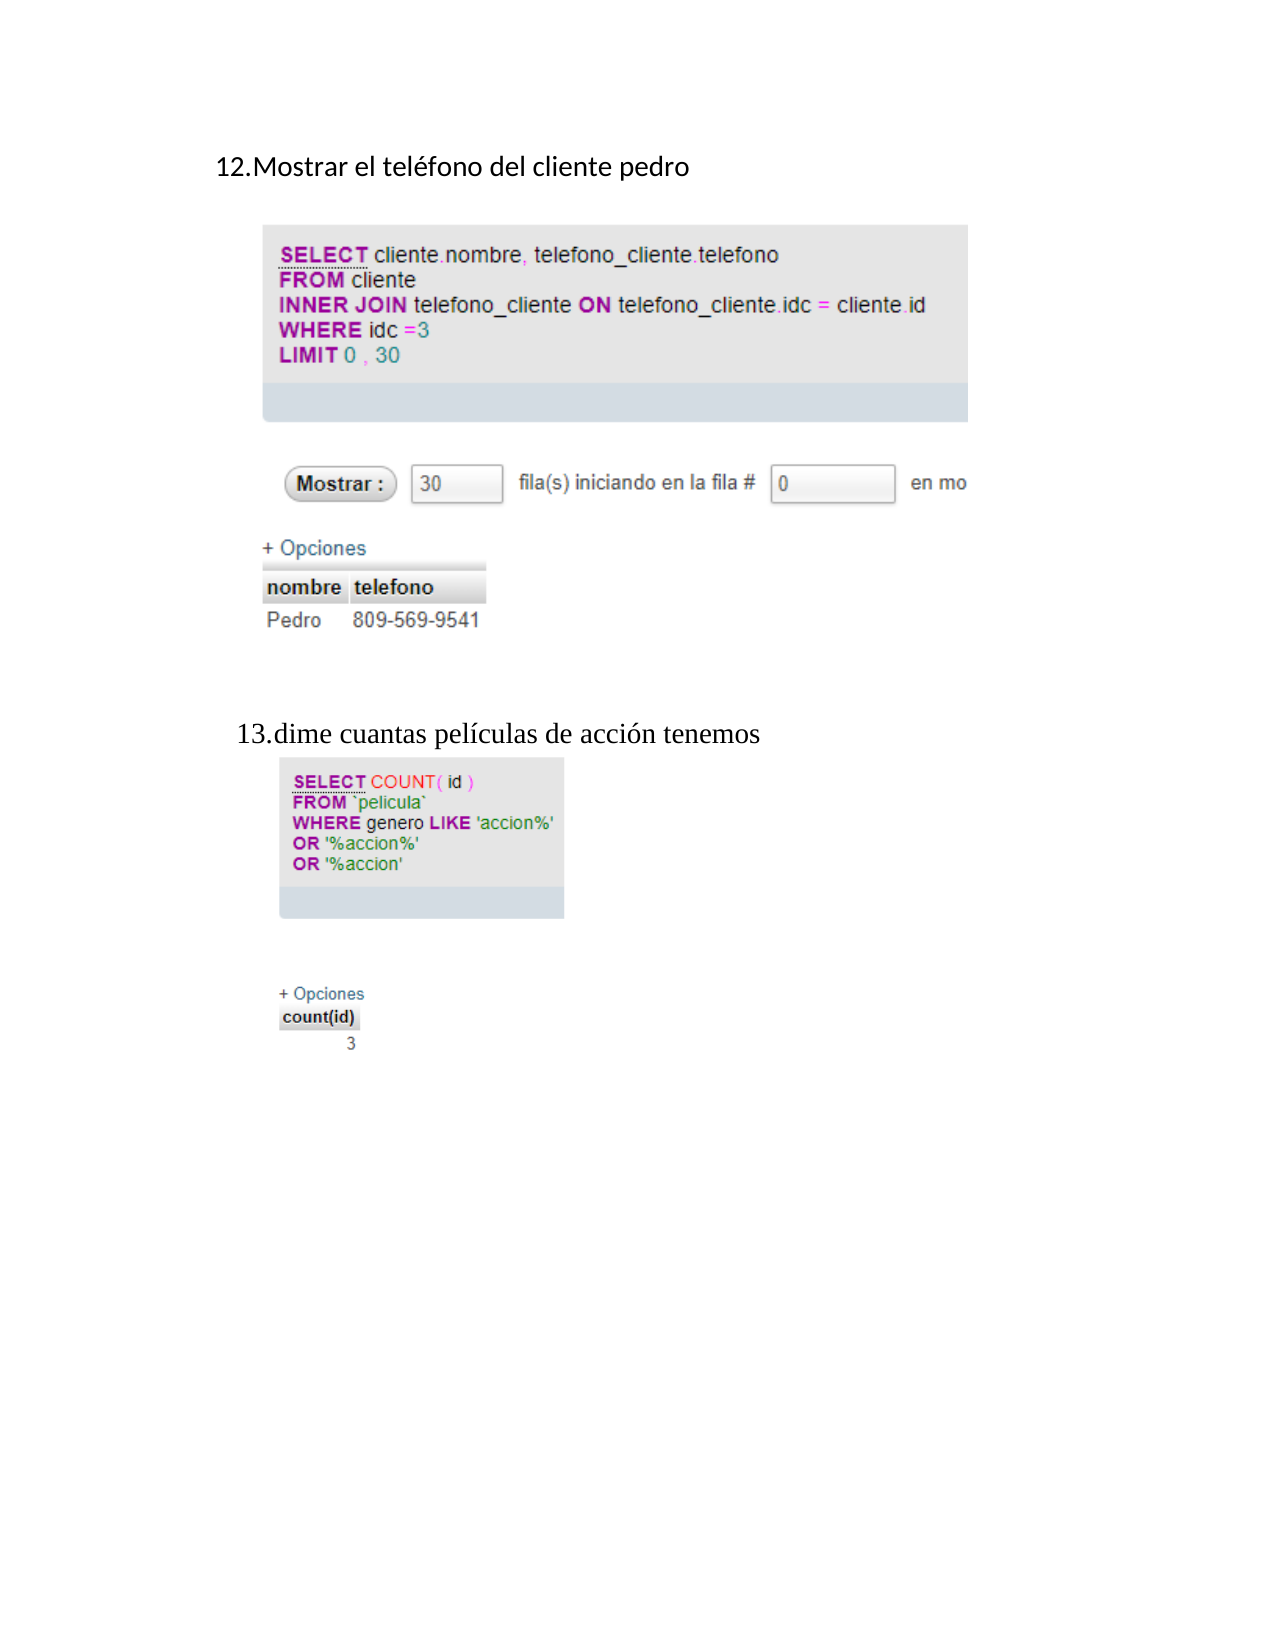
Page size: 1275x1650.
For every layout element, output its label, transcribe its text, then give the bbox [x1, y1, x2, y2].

picture [252, 222, 968, 640]
list dime cuantas películas de acción tenemos [236, 716, 1098, 750]
list Mostrar el teléfono del cliente pedro [215, 148, 1098, 183]
picture [273, 752, 580, 1060]
